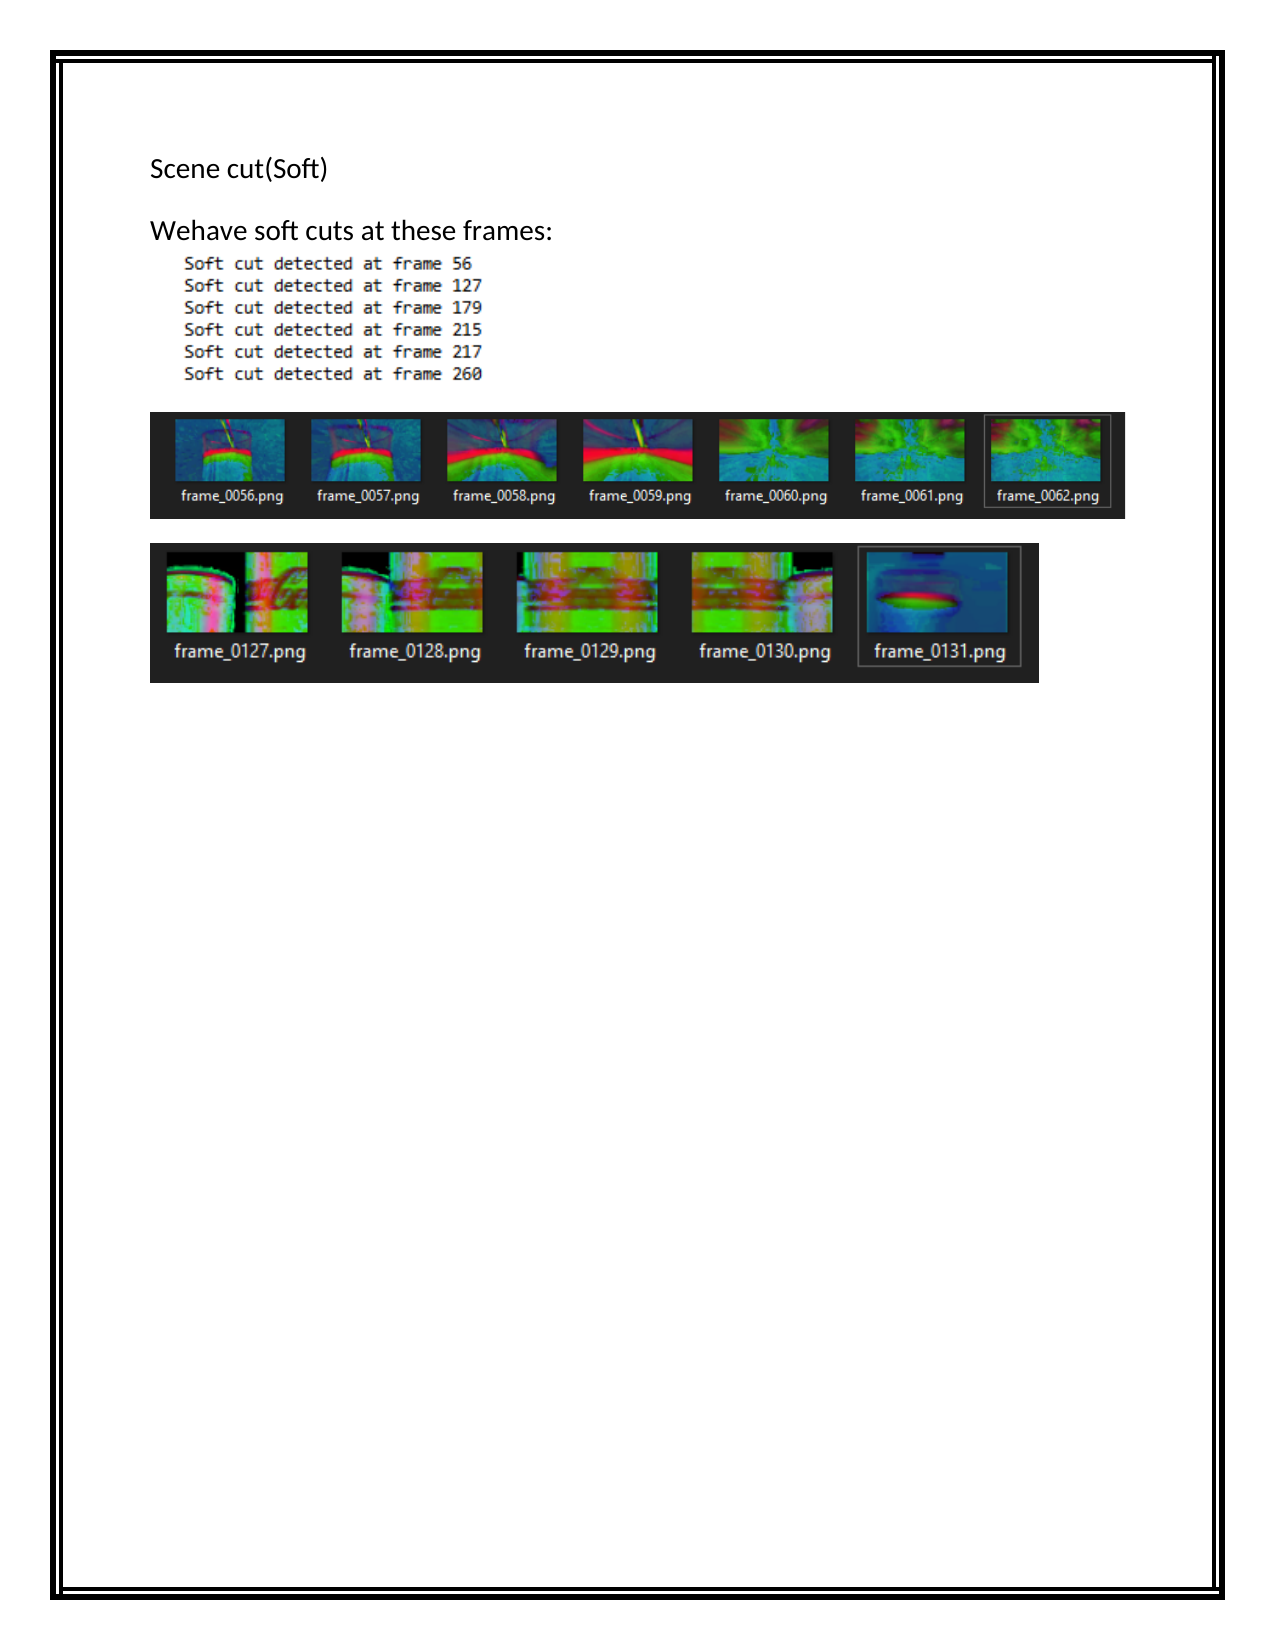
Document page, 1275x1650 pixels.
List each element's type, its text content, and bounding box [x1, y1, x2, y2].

picture [150, 543, 1039, 683]
picture [150, 412, 1125, 519]
picture [150, 251, 959, 388]
text Scene cut(Soft) [150, 150, 1125, 186]
